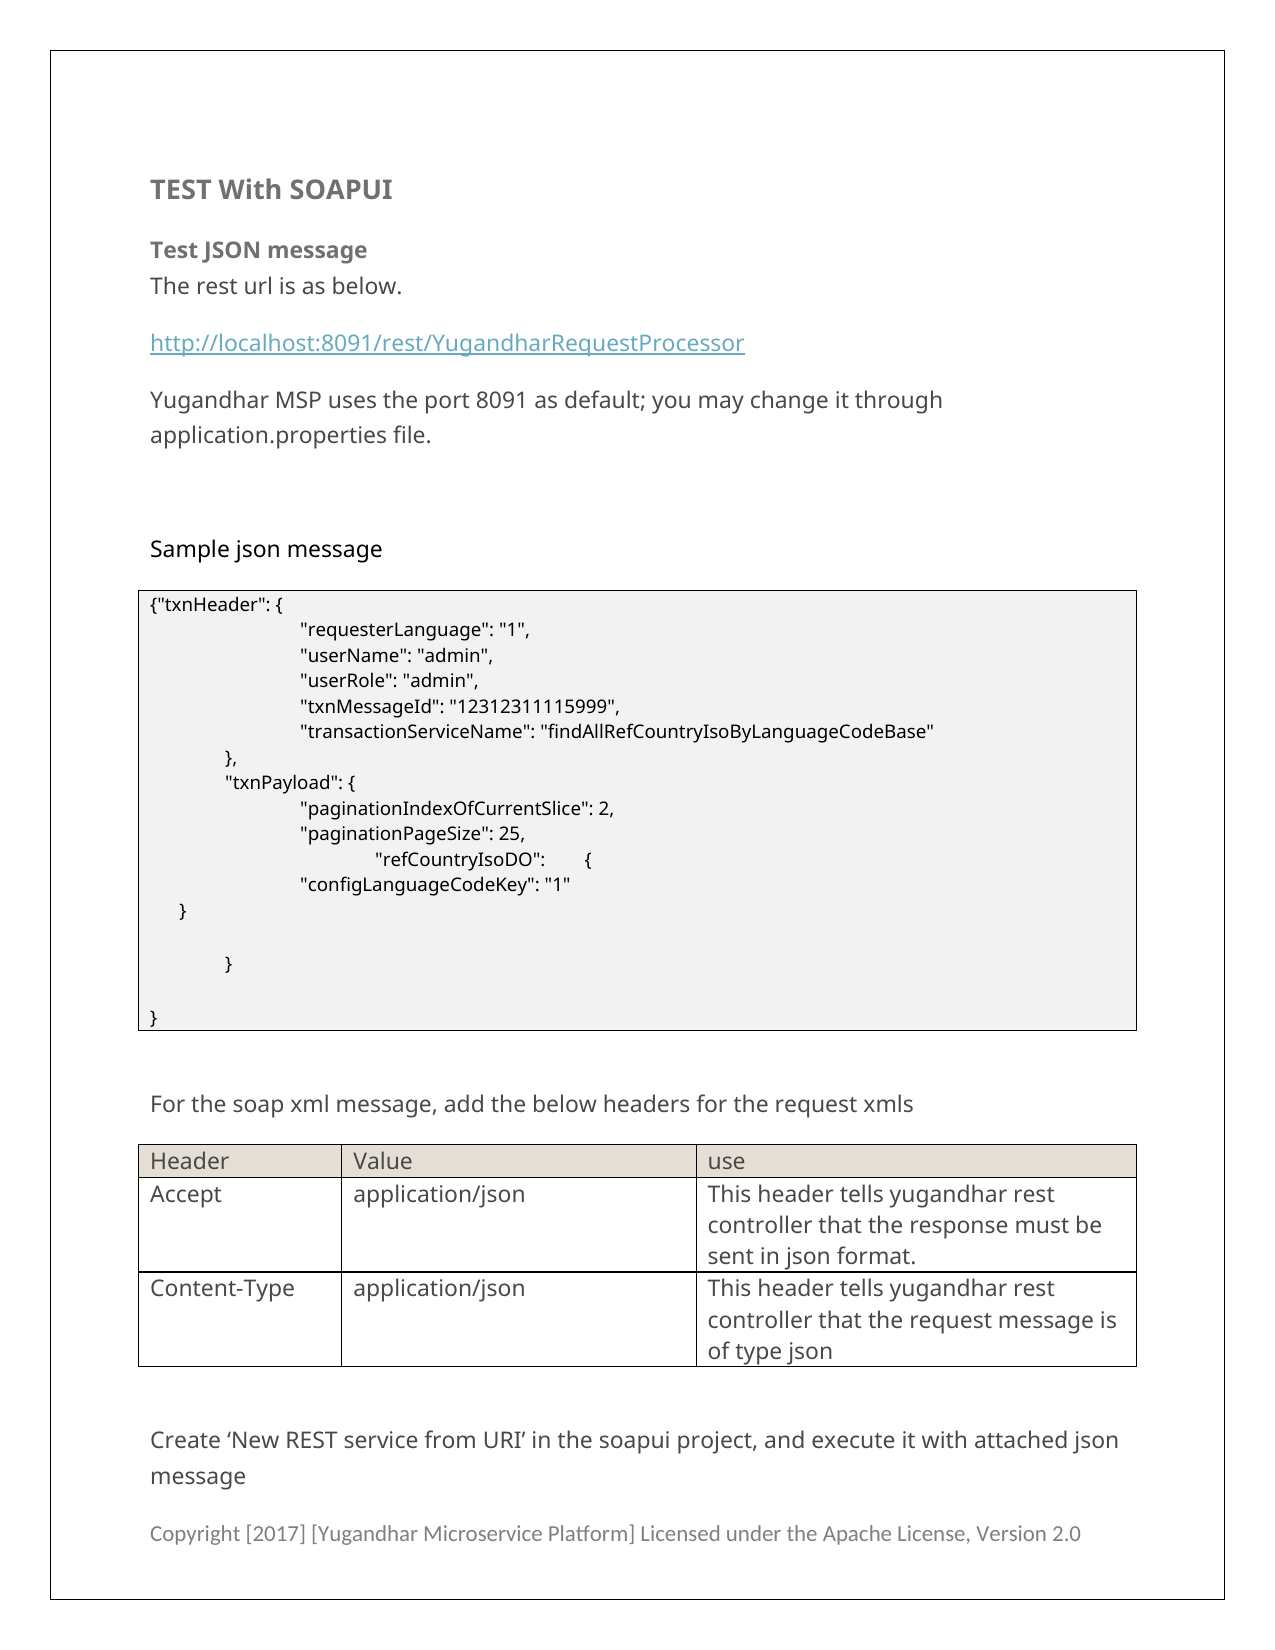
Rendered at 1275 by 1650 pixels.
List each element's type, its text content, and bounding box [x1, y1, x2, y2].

text Sample json message [150, 533, 1125, 564]
table_header Header [139, 1145, 341, 1177]
subtitle TEST With SOAPUI [150, 171, 1125, 208]
text http://localhost:8091/rest/YugandharRequestProcessor [150, 327, 1125, 358]
table_cell application/json [342, 1178, 696, 1271]
table_header use [697, 1145, 1136, 1177]
table_cell Accept [139, 1178, 341, 1271]
table_cell This header tells yugandhar rest controller that the request message is of type json [697, 1273, 1136, 1366]
text The rest url is as below. [150, 270, 1125, 301]
text For the soap xml message, add the below headers for the request xmls [150, 1087, 1125, 1119]
table_header {"txnHeader": { "requesterLanguage": "1", "userName": "admin", "userRole": "admin", "txnMessageId": "12312311115999", "transactionServiceName": "findAllRefCountryIsoByLanguageCodeBase" }, "txnPayload": { "paginationIndexOfCurrentSlice": 2, "paginationPageSize": 25, "refCountryIsoDO": { "configLanguageCodeKey": "1" } } } [139, 591, 1136, 1030]
table_header Value [342, 1145, 696, 1177]
table_cell application/json [342, 1273, 696, 1366]
subtitle Test JSON message [150, 234, 1125, 265]
table_cell This header tells yugandhar rest controller that the response must be sent in json format. [697, 1178, 1136, 1271]
text Yugandhar MSP uses the port 8091 as default; you may change it through application.properties file. [150, 383, 1125, 451]
table_cell Content-Type [139, 1273, 341, 1366]
text Create ‘New REST service from URI’ in the soapui project, and execute it with attached json message [150, 1424, 1125, 1491]
